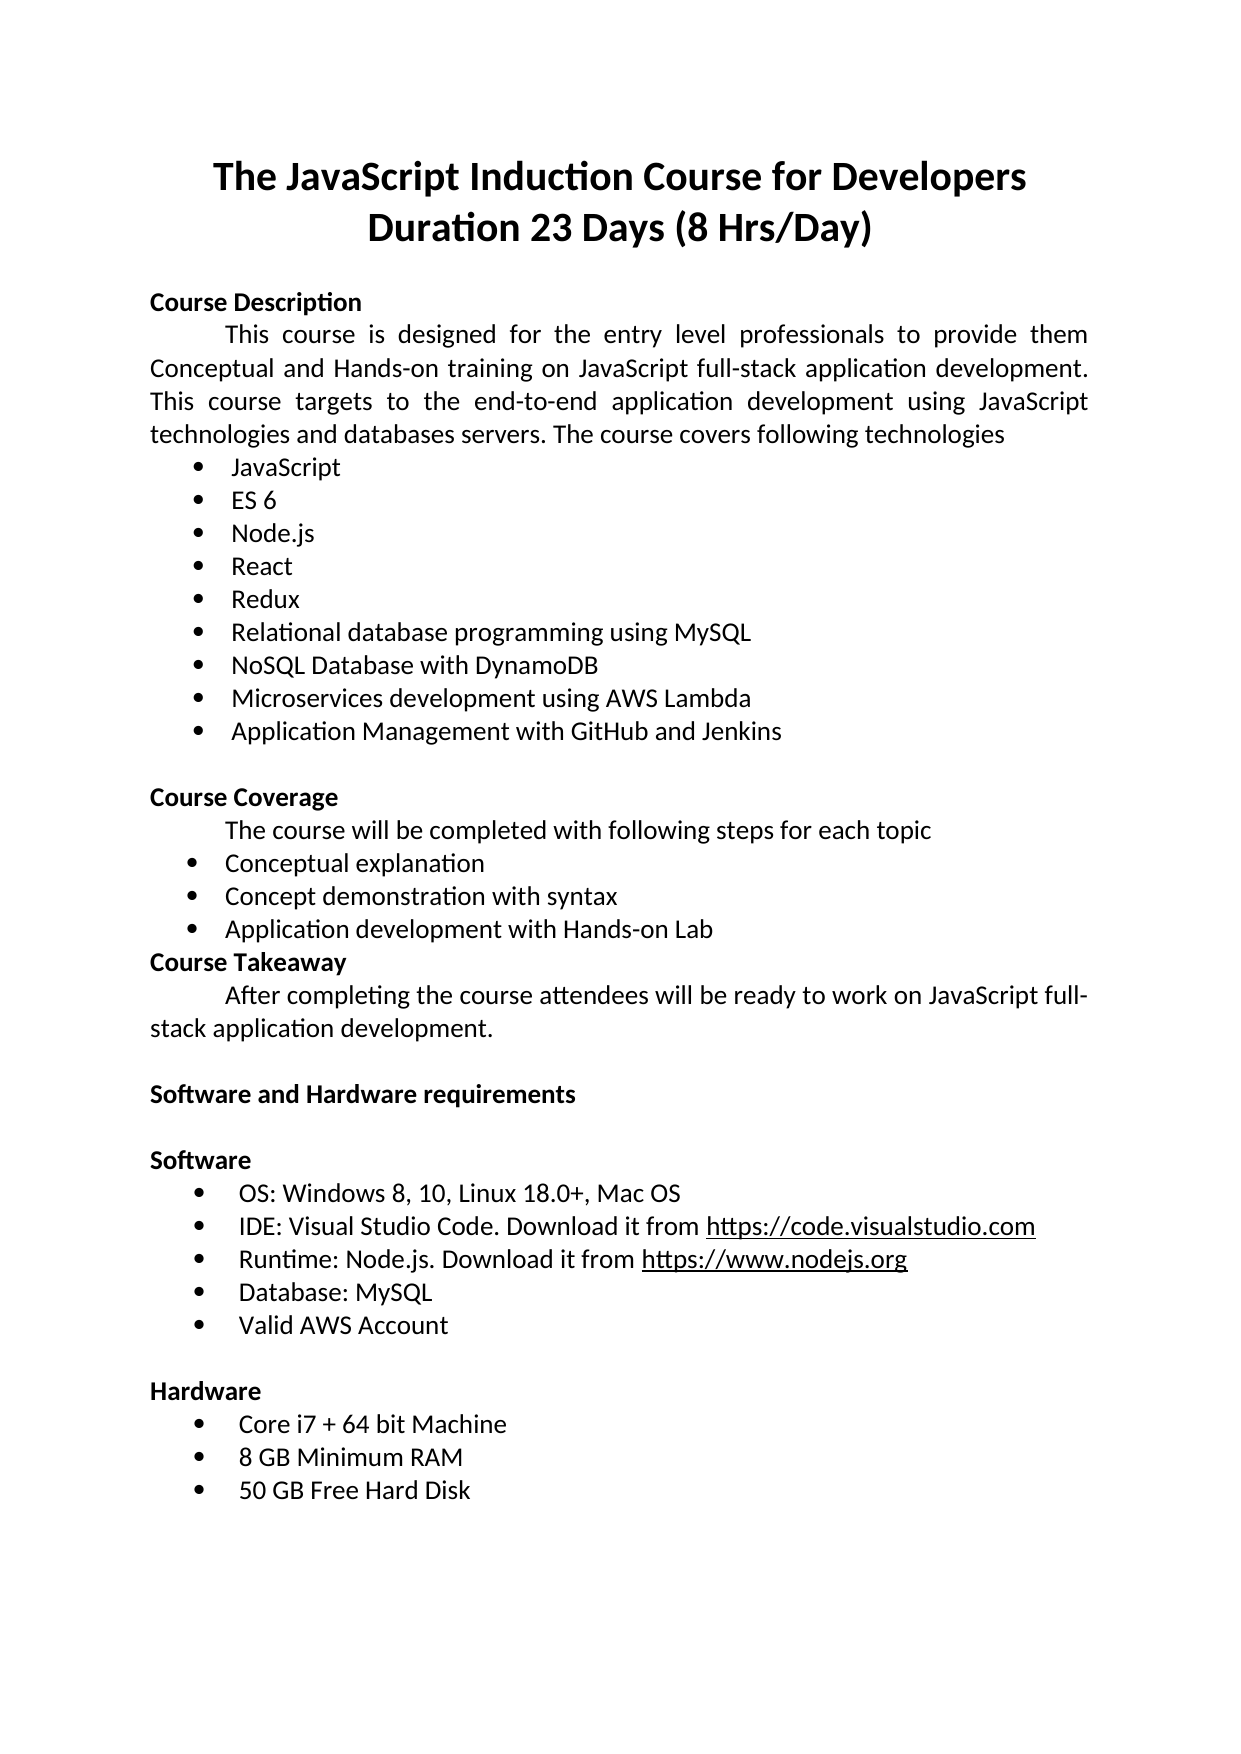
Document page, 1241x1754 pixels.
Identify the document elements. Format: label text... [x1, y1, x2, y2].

list Conceptual explanation [187, 846, 1090, 879]
list ES 6 [194, 483, 1090, 516]
list NoSQL Database with DynamoDB [194, 648, 1090, 681]
list React [194, 549, 1090, 582]
text After completing the course attendees will be ready to work on JavaScript full-stack application development. [150, 978, 1090, 1044]
list Application Management with GitHub and Jenkins [194, 714, 1090, 747]
text Hardware [150, 1374, 1090, 1407]
text Duration 23 Days (8 Hrs/Day) [150, 201, 1090, 252]
list JavaScript [194, 450, 1090, 483]
text Software [150, 1143, 1090, 1176]
list Database: MySQL [194, 1275, 1090, 1308]
list OS: Windows 8, 10, Linux 18.0+, Mac OS [194, 1176, 1090, 1209]
list Concept demonstration with syntax [187, 879, 1090, 912]
text Course Coverage [150, 780, 1090, 813]
list Application development with Hands-on Lab [187, 912, 1090, 945]
list Node.js [194, 516, 1090, 549]
list Redux [194, 582, 1090, 615]
text The JavaScript Induction Course for Developers [150, 150, 1090, 201]
list 50 GB Free Hard Disk [194, 1473, 1090, 1506]
text The course will be completed with following steps for each topic [150, 813, 1090, 846]
text This course is designed for the entry level professionals to provide them Conceptual and Hands-on training on JavaScript full-stack application development. This course targets to the end-to-end application development using JavaScript technologies and databases servers. The course covers following technologies [150, 318, 1090, 450]
list 8 GB Minimum RAM [194, 1440, 1090, 1473]
list Relational database programming using MySQL [194, 615, 1090, 648]
text Course Description [150, 285, 1090, 318]
list Microservices development using AWS Lambda [194, 681, 1090, 714]
text Course Takeaway [150, 945, 1090, 978]
list IDE: Visual Studio Code. Download it from https://code.visualstudio.com [194, 1209, 1090, 1242]
text Software and Hardware requirements [150, 1077, 1090, 1110]
list Core i7 + 64 bit Machine [194, 1407, 1090, 1440]
list Runtime: Node.js. Download it from https://www.nodejs.org [194, 1242, 1090, 1275]
list Valid AWS Account [194, 1308, 1090, 1341]
